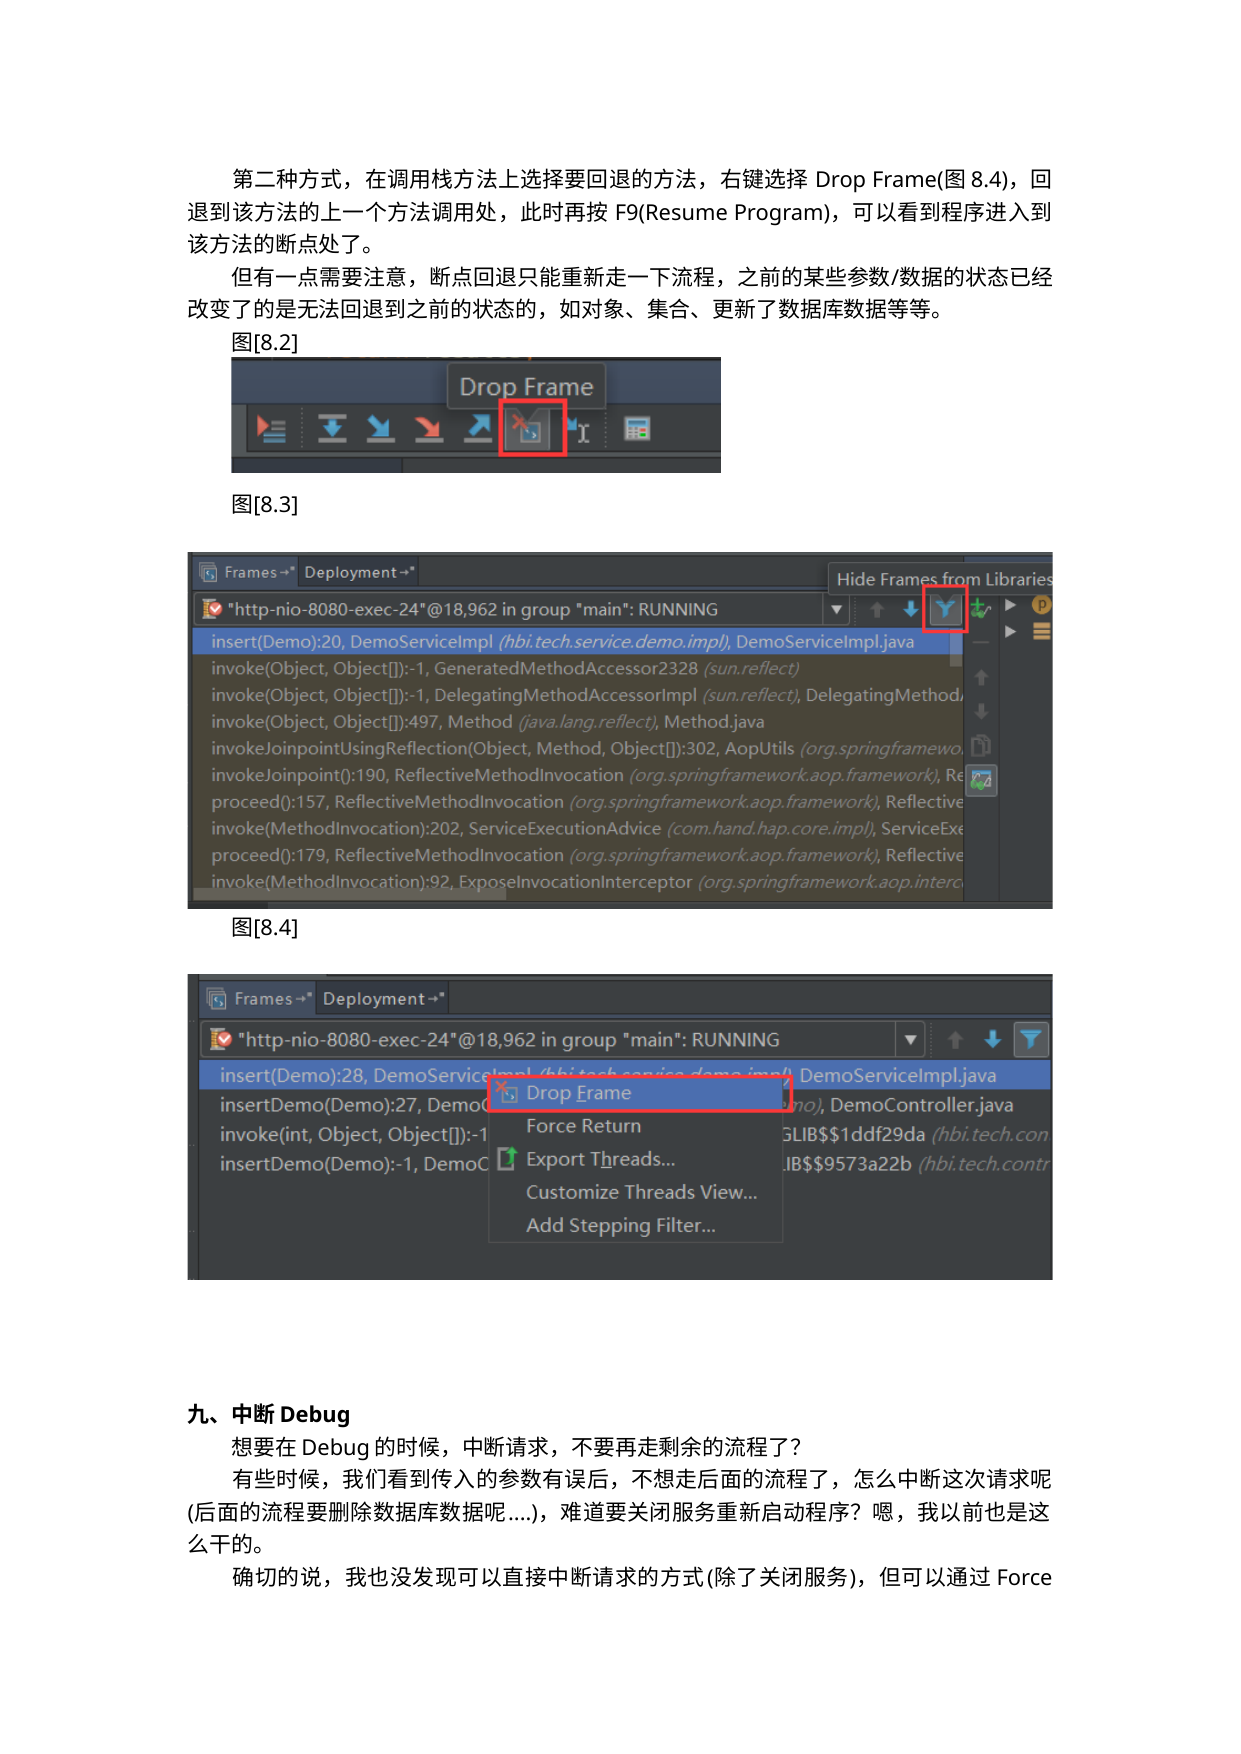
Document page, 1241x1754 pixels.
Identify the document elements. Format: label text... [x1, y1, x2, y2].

text 有些时候，我们看到传入的参数有误后，不想走后面的流程了，怎么中断这次请求呢(后面的流程要删除数据库数据呢....)，难道要关闭服务重新启动程序？嗯，我以前也是这么干的。 [187, 1462, 1053, 1559]
text 图[8.3] [187, 487, 1053, 519]
picture [187, 552, 1053, 909]
text 图[8.2] [187, 324, 1053, 357]
picture [231, 357, 721, 473]
picture [187, 974, 1053, 1280]
text 第二种方式，在调用栈方法上选择要回退的方法，右键选择Drop Frame(图8.4)，回退到该方法的上一个方法调用处，此时再按F9(Resume Program)，可以看到程序进入到该方法的断点处了。 [187, 162, 1053, 259]
text 想要在Debug的时候，中断请求，不要再走剩余的流程了？ [187, 1429, 1053, 1462]
text 九、中断Debug [187, 1397, 1053, 1429]
text 但有一点需要注意，断点回退只能重新走一下流程，之前的某些参数/数据的状态已经改变了的是无法回退到之前的状态的，如对象、集合、更新了数据库数据等等。 [187, 259, 1053, 324]
text 图[8.4] [187, 909, 1053, 942]
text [187, 1559, 1053, 1592]
